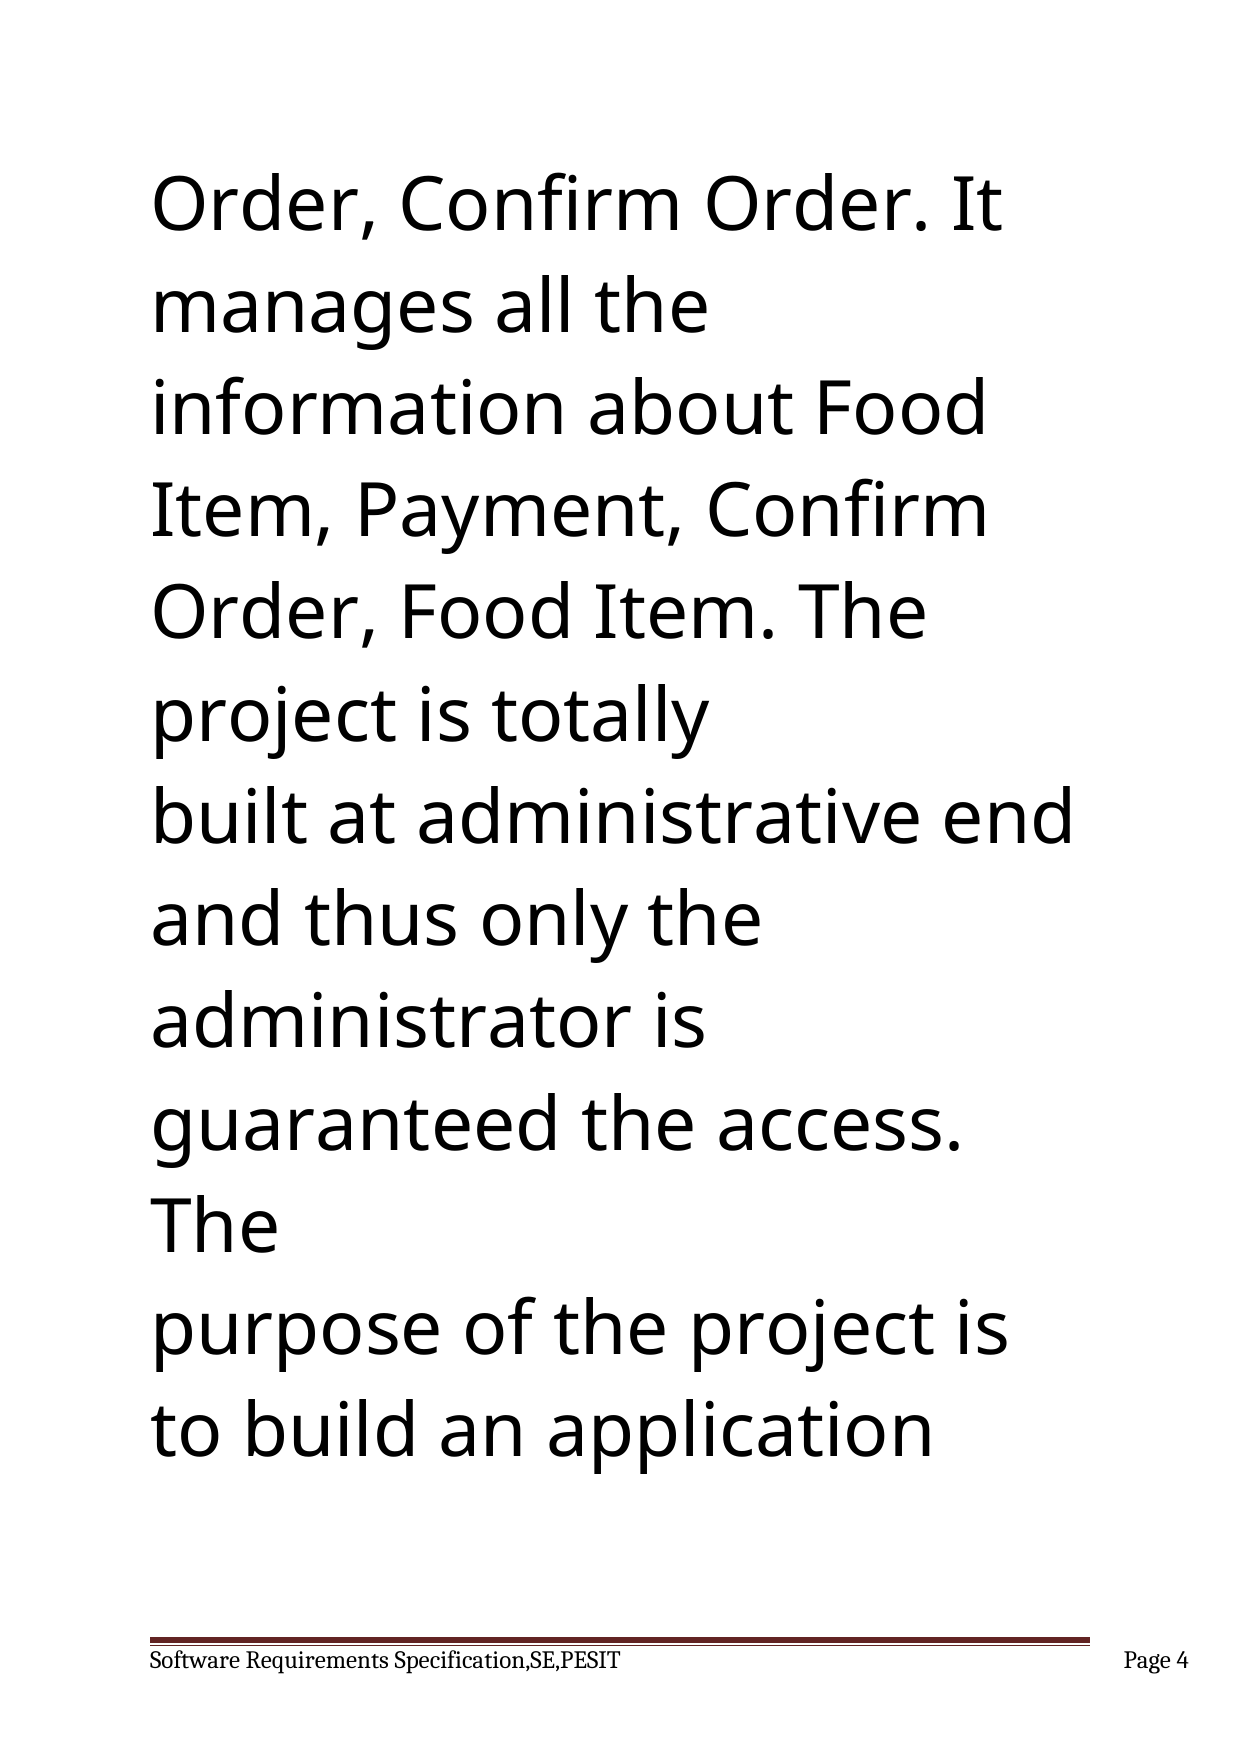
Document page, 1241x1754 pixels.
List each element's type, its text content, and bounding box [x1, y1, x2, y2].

text built at administrative end and thus only the administrator is guaranteed the access. The [150, 763, 1090, 1274]
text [150, 1274, 1090, 1478]
text information about Food Item, Payment, Confirm Order, Food Item. The project is totally [150, 354, 1090, 763]
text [150, 150, 1090, 354]
